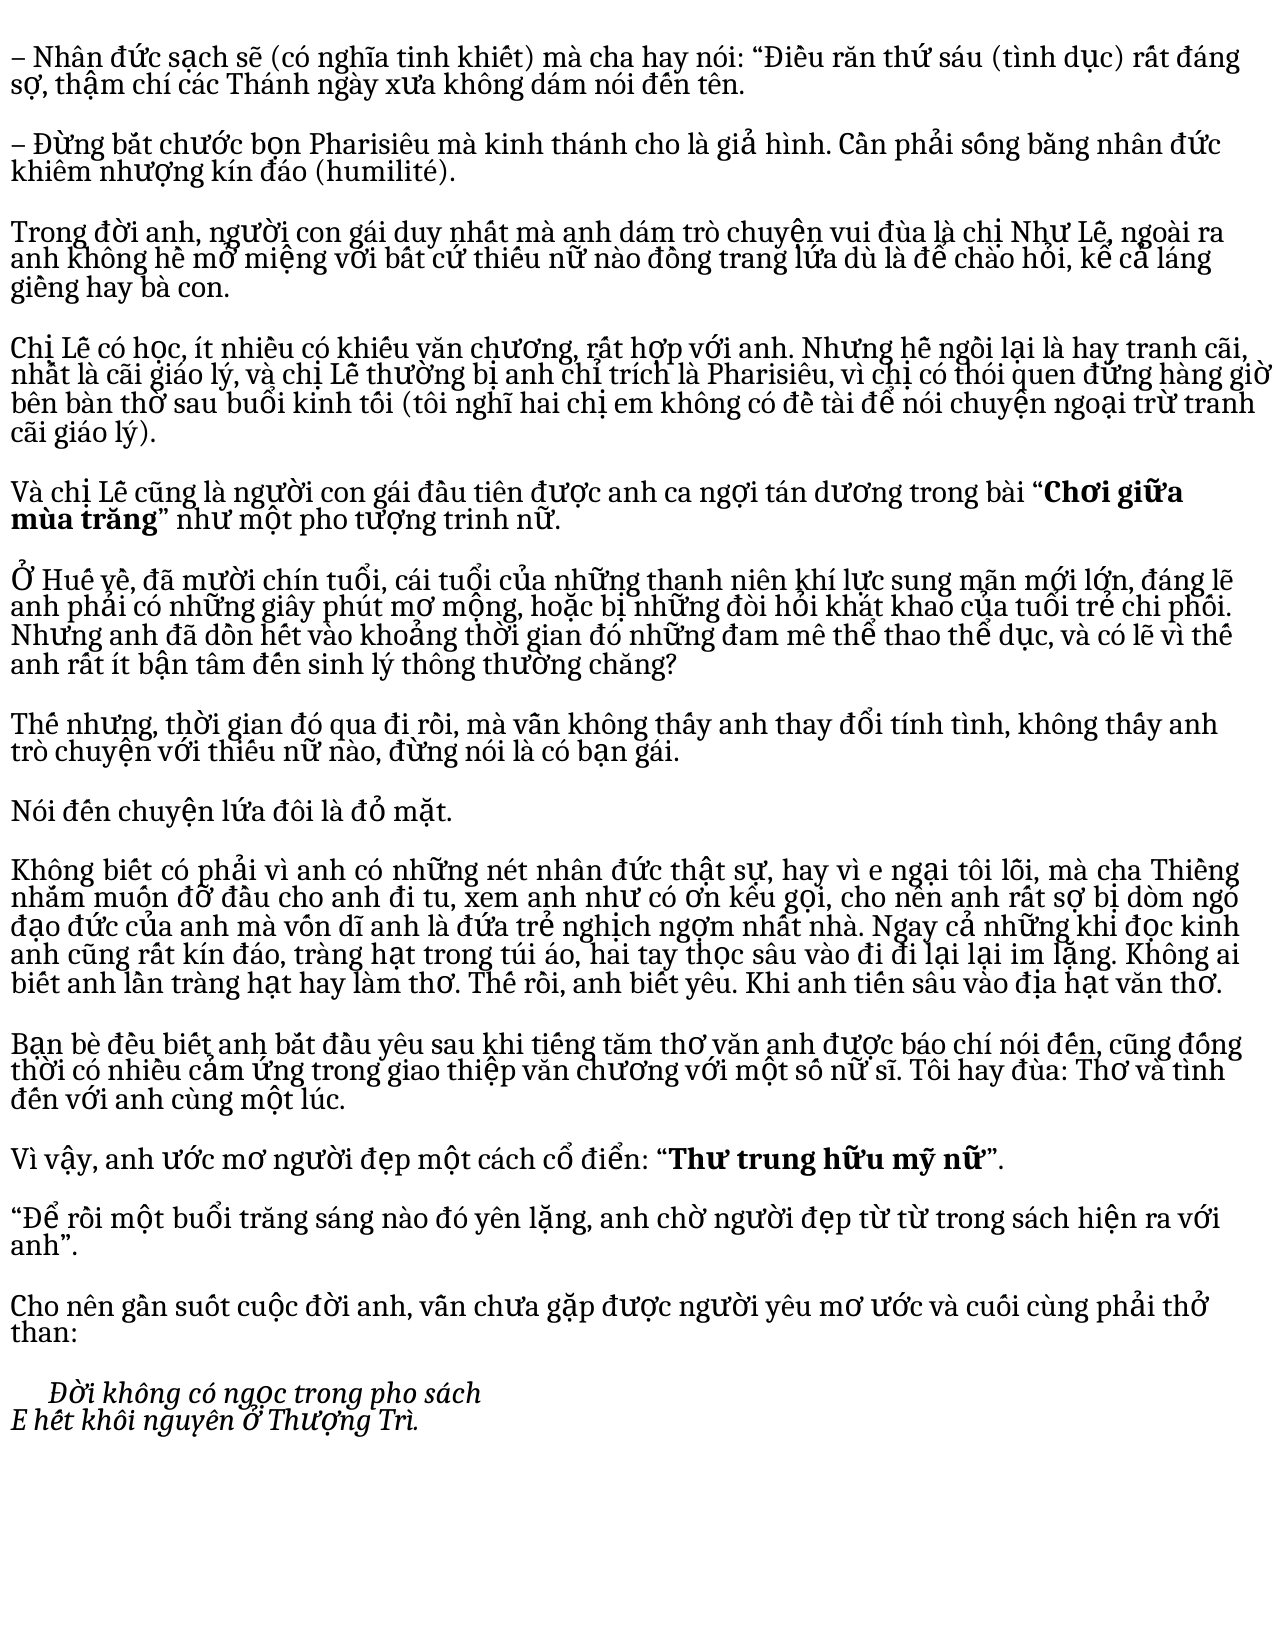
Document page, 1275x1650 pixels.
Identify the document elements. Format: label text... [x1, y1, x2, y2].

text “Để rồi một buổi trăng sáng nào đó yên lặng, anh chờ người đẹp từ từ trong sách hiện ra với anh”. [10, 1206, 1222, 1263]
text Cho nên gần suốt cuộc đời anh, vẫn chưa gặp được người yêu mơ ước và cuối cùng phải thở than: [10, 1293, 1275, 1351]
text Không biết có phải vì anh có những nét nhân đức thật sự, hay vì e ngại tôi lỗi, mà cha Thiềng nhắm muốn đỡ đầu cho anh đi tu, xem anh như có ơn kêu gọi, cho nên anh rất sợ bị dòm ngó đạo đức của anh mà vốn dĩ anh là đứa trẻ nghịch ngợm nhất nhà. Ngay cả những khi đọc kinh anh cũng rất kín đáo, tràng hạt trong túi áo, hai tay thọc sâu vào đi đi lại lại im lặng. Không ai biết anh lần tràng hạt hay làm thơ. Thế rồi, anh biết yêu. Khi anh tiến sâu vào địa hạt văn thơ. [10, 858, 1240, 1001]
text Nói đến chuyện lứa đôi là đỏ mặt. [10, 793, 1275, 829]
text Thế nhưng, thời gian đó qua đi rồi, mà vẫn không thấy anh thay đổi tính tình, không thấy anh trò chuyện với thiếu nữ nào, đừng nói là có bạn gái. [10, 712, 1251, 769]
list Nhân đức sạch sẽ (có nghĩa tinh khiết) mà cha hay nói: “Điều răn thứ sáu (tình dục) rất đáng sợ, thậm chí các Thánh ngày xưa không dám nói đến tên. [10, 45, 1254, 102]
text Chị Lễ có học, ít nhiều có khiếu văn chương, rất hợp với anh. Nhưng hễ ngồi lại là hay tranh cãi, nhất là cãi giáo lý, và chị Lễ thường bị anh chỉ trích là Pharisiêu, vì chị có thói quen đứng hàng giờ bên bàn thờ sau buổi kinh tối (tôi nghĩ hai chị em không có đề tài để nói chuyện ngoại trừ tranh cãi giáo lý). [10, 335, 1275, 450]
text Vì vậy, anh ước mơ người đẹp một cách cổ điển: “Thư trung hữu mỹ nữ”. [10, 1141, 1275, 1177]
text Và chị Lễ cũng là người con gái đầu tiên được anh ca ngợi tán dương trong bài “Chơi giữa mùa trăng” như một pho tượng trinh nữ. [10, 480, 1204, 537]
list Đừng bắt chước bọn Pharisiêu mà kinh thánh cho là giả hình. Cần phải sống bằng nhân đức khiêm nhượng kín đáo (humilité). [10, 132, 1232, 189]
text Ở Huế về, đã mười chín tuổi, cái tuổi của những thanh niên khí lực sung mãn mới lớn, đáng lẽ anh phải có những giây phút mơ mộng, hoặc bị những đòi hỏi khát khao của tuổi trẻ chi phối. Nhưng anh đã dồn hết vào khoảng thời gian đó những đam mê thể thao thể dục, và có lẽ vì thế anh rất ít bận tâm đến sinh lý thông thường chăng? [10, 567, 1275, 682]
text Trong đời anh, người con gái duy nhất mà anh dám trò chuyện vui đùa là chị Như Lễ, ngoài ra anh không hề mở miệng với bất cứ thiếu nữ nào đồng trang lứa dù là để chào hỏi, kể cả láng giềng hay bà con. [10, 219, 1275, 305]
text Đời không có ngọc trong pho sách E hết khôi nguyên ở Thượng Trì. [10, 1380, 494, 1438]
text Bạn bè đều biết anh bắt đầu yêu sau khi tiếng tăm thơ văn anh được báo chí nói đến, cũng đống thời có nhiều cảm ứng trong giao thiệp văn chương với một số nữ sĩ. Tôi hay đùa: Thơ và tình đến với anh cùng một lúc. [10, 1031, 1262, 1117]
